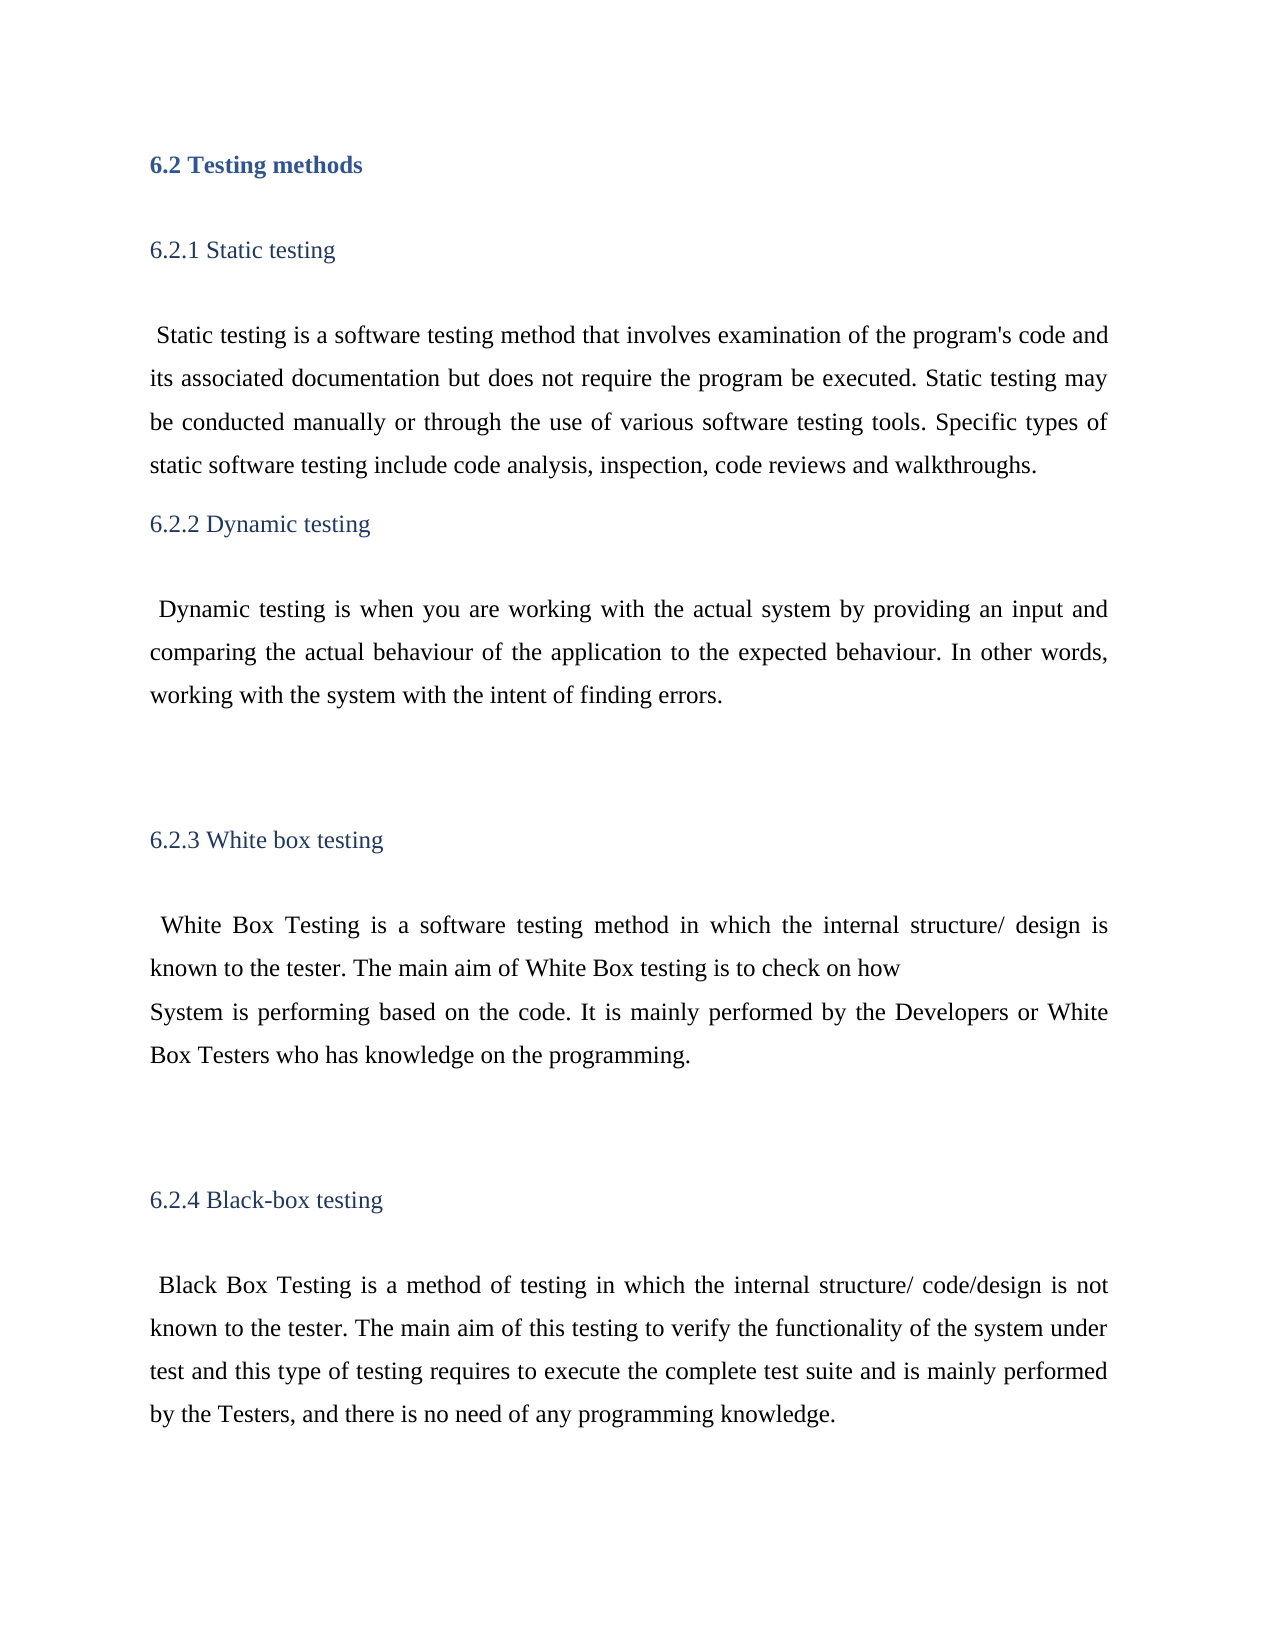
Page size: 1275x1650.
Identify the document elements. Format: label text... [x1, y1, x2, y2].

text 6.2 Testing methods [149, 150, 1125, 179]
text 6.2.4 Black-box testing [149, 1185, 1125, 1214]
text Static testing is a software testing method that involves examination of the program's code and its associated documentation but does not require the program be executed. Static testing may be conducted manually or through the use of various software testing tools. Specific types of static software testing include code analysis, inspection, code reviews and walkthroughs. [149, 320, 1109, 478]
text Black Box Testing is a method of testing in which the internal structure/ code/design is not known to the tester. The main aim of this testing to verify the functionality of the system under test and this type of testing requires to execute the complete test suite and is mainly performed by the Testers, and there is no need of any programming knowledge. [149, 1270, 1109, 1428]
text Dynamic testing is when you are working with the actual system by providing an input and comparing the actual behaviour of the application to the expected behaviour. In other words, working with the system with the intent of finding errors. [149, 594, 1109, 709]
text System is performing based on the code. It is mainly performed by the Developers or White Box Testers who has knowledge on the programming. [149, 997, 1109, 1068]
text 6.2.1 Static testing [149, 235, 1125, 264]
text White Box Testing is a software testing method in which the internal structure/ design is known to the tester. The main aim of White Box testing is to check on how [149, 910, 1109, 982]
text 6.2.2 Dynamic testing [149, 509, 1125, 538]
text 6.2.3 White box testing [149, 826, 1125, 854]
